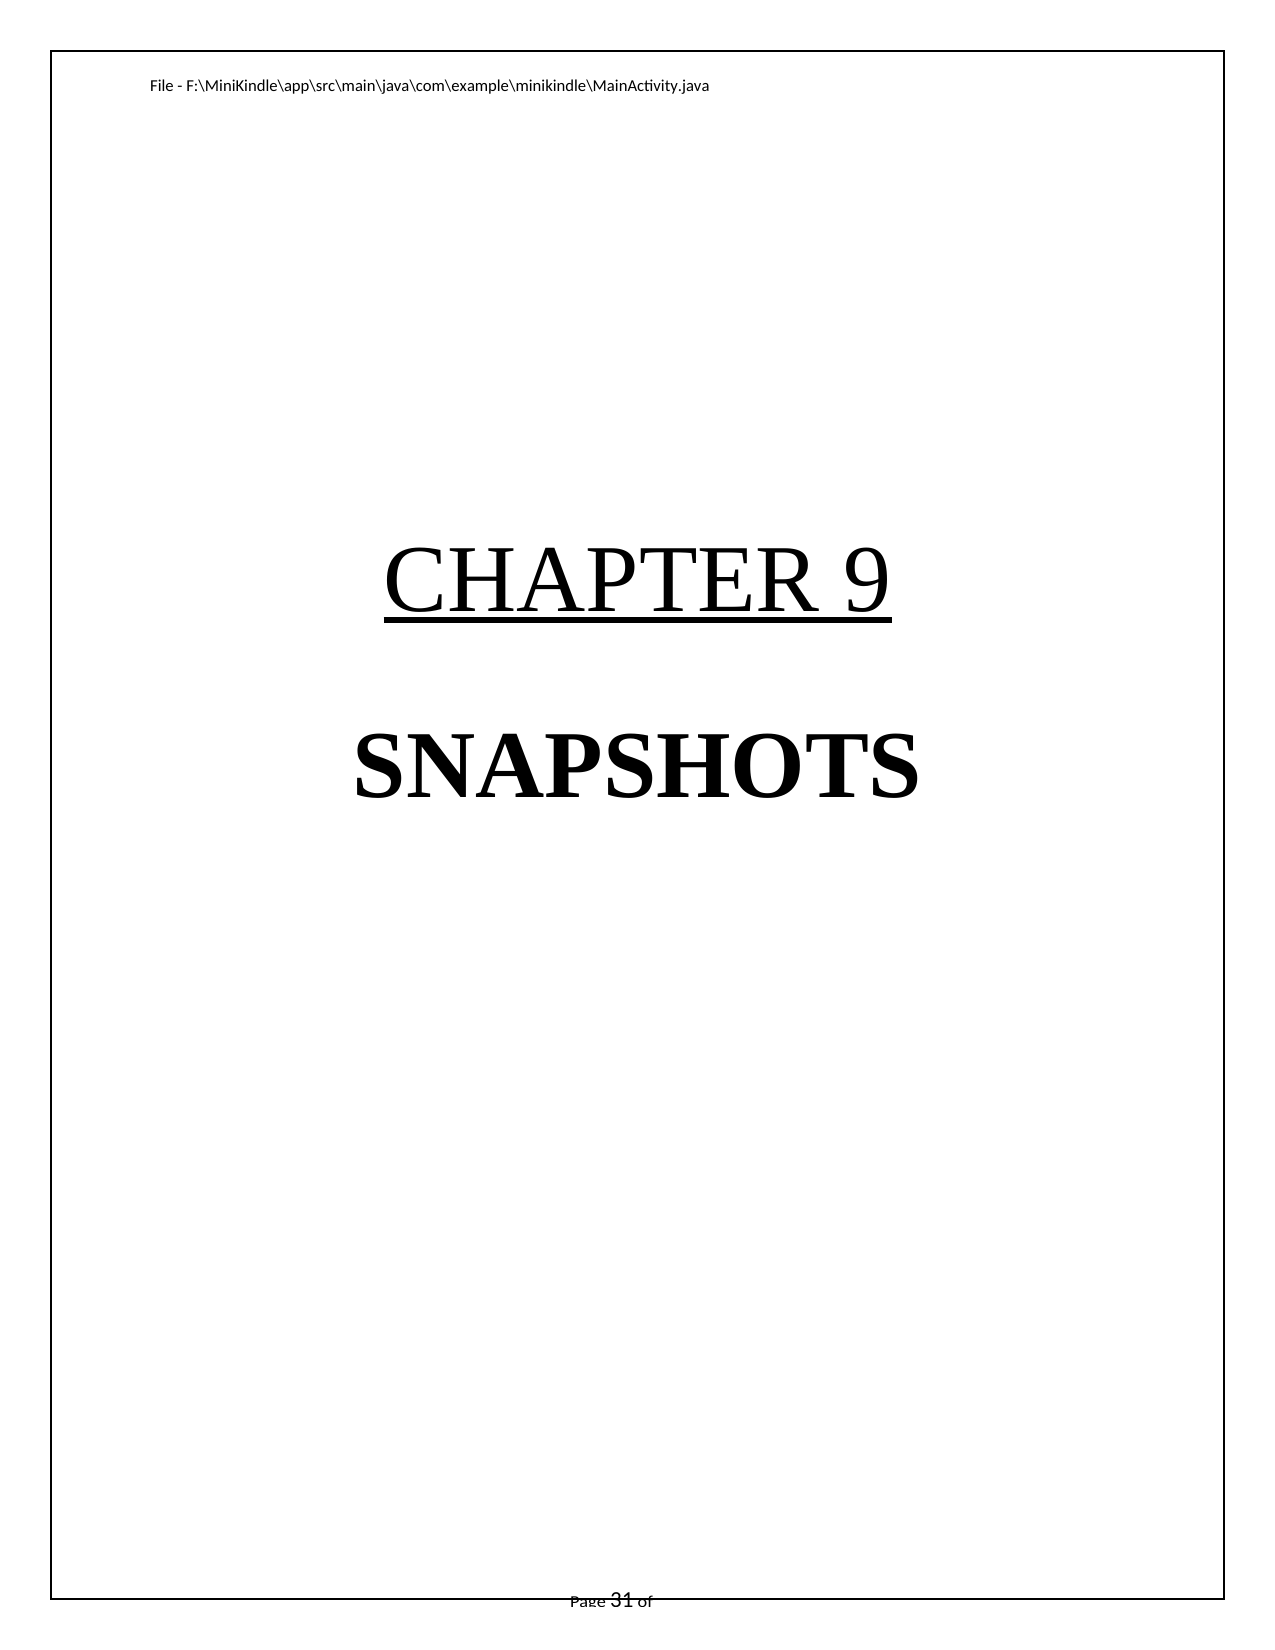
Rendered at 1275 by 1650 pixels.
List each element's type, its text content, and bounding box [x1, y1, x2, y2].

text SNAPSHOTS [150, 708, 1125, 819]
text CHAPTER 9 [150, 522, 1125, 632]
